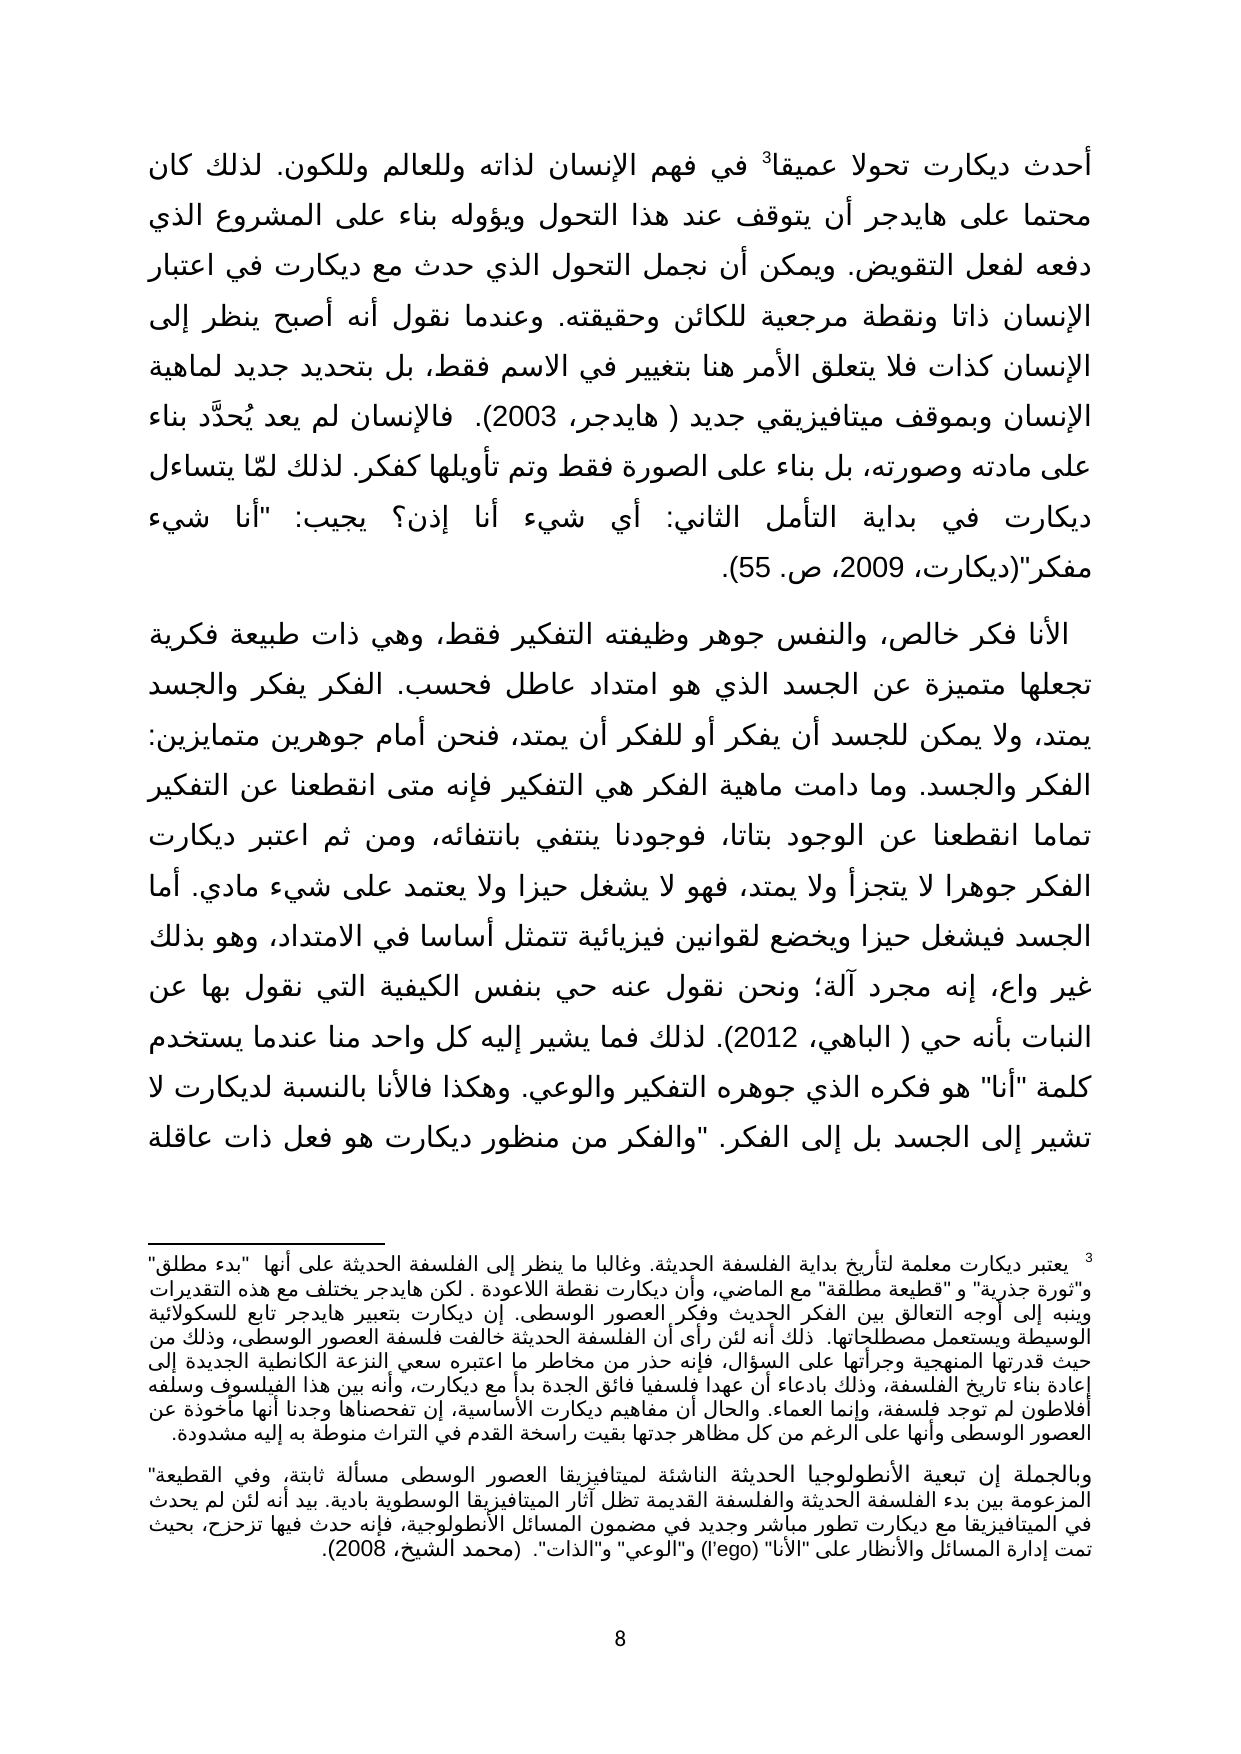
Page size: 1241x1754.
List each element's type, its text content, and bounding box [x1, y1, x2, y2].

text الأنا فكر خالص، والنفس جوهر وظيفته التفكير فقط، وهي ذات طبيعة فكرية تجعلها متميزة عن الجسد الذي هو امتداد عاطل فحسب. الفكر يفكر والجسد يمتد، ولا يمكن للجسد أن يفكر أو للفكر أن يمتد، فنحن أمام جوهرين متمايزين: الفكر والجسد. وما دامت ماهية الفكر هي التفكير فإنه متى انقطعنا عن التفكير تماما انقطعنا عن الوجود بتاتا، فوجودنا ينتفي بانتفائه، ومن ثم اعتبر ديكارت الفكر جوهرا لا يتجزأ ولا يمتد، فهو لا يشغل حيزا ولا يعتمد على شيء مادي. أما الجسد فيشغل حيزا ويخضع لقوانين فيزيائية تتمثل أساسا في الامتداد، وهو بذلك غير واع، إنه مجرد آلة؛ ونحن نقول عنه حي بنفس الكيفية التي نقول بها عن النبات بأنه حي ( الباهي، 2012). لذلك فما يشير إليه كل واحد منا عندما يستخدم كلمة "أنا" هو فكره الذي جوهره التفكير والوعي. وهكذا فالأنا بالنسبة لديكارت لا تشير إلى الجسد بل إلى الفكر. "والفكر من منظور ديكارت هو فعل ذات عاقلة تدرك بوضوح وتميز ذاتها والعالم. ليصبح مفهوما الوضوح والتميز أحد المعايير الأساسية التي استند إليها لبناء فلسفته." (الباهي، 2012، ص. 167). [148, 617, 1093, 1154]
text أحدث ديكارت تحولا عميقا في فهم الإنسان لذاته وللعالم وللكون. لذلك كان محتما على هايدجر أن يتوقف عند هذا التحول ويؤوله بناء على المشروع الذي دفعه لفعل التقويض. ويمكن أن نجمل التحول الذي حدث مع ديكارت في اعتبار الإنسان ذاتا ونقطة مرجعية للكائن وحقيقته. وعندما نقول أنه أصبح ينظر إلى الإنسان كذات فلا يتعلق الأمر هنا بتغيير في الاسم فقط، بل بتحديد جديد لماهية الإنسان وبموقف ميتافيزيقي جديد ( هايدجر، 2003). فالإنسان لم يعد يُحدَّد بناء على مادته وصورته، بل بناء على الصورة فقط وتم تأويلها كفكر. لذلك لمّا يتساءل ديكارت في بداية التأمل الثاني: أي شيء أنا إذن؟ يجيب: "أنا شيء مفكر"(ديكارت، 2009، ص. 55). [148, 148, 1093, 584]
